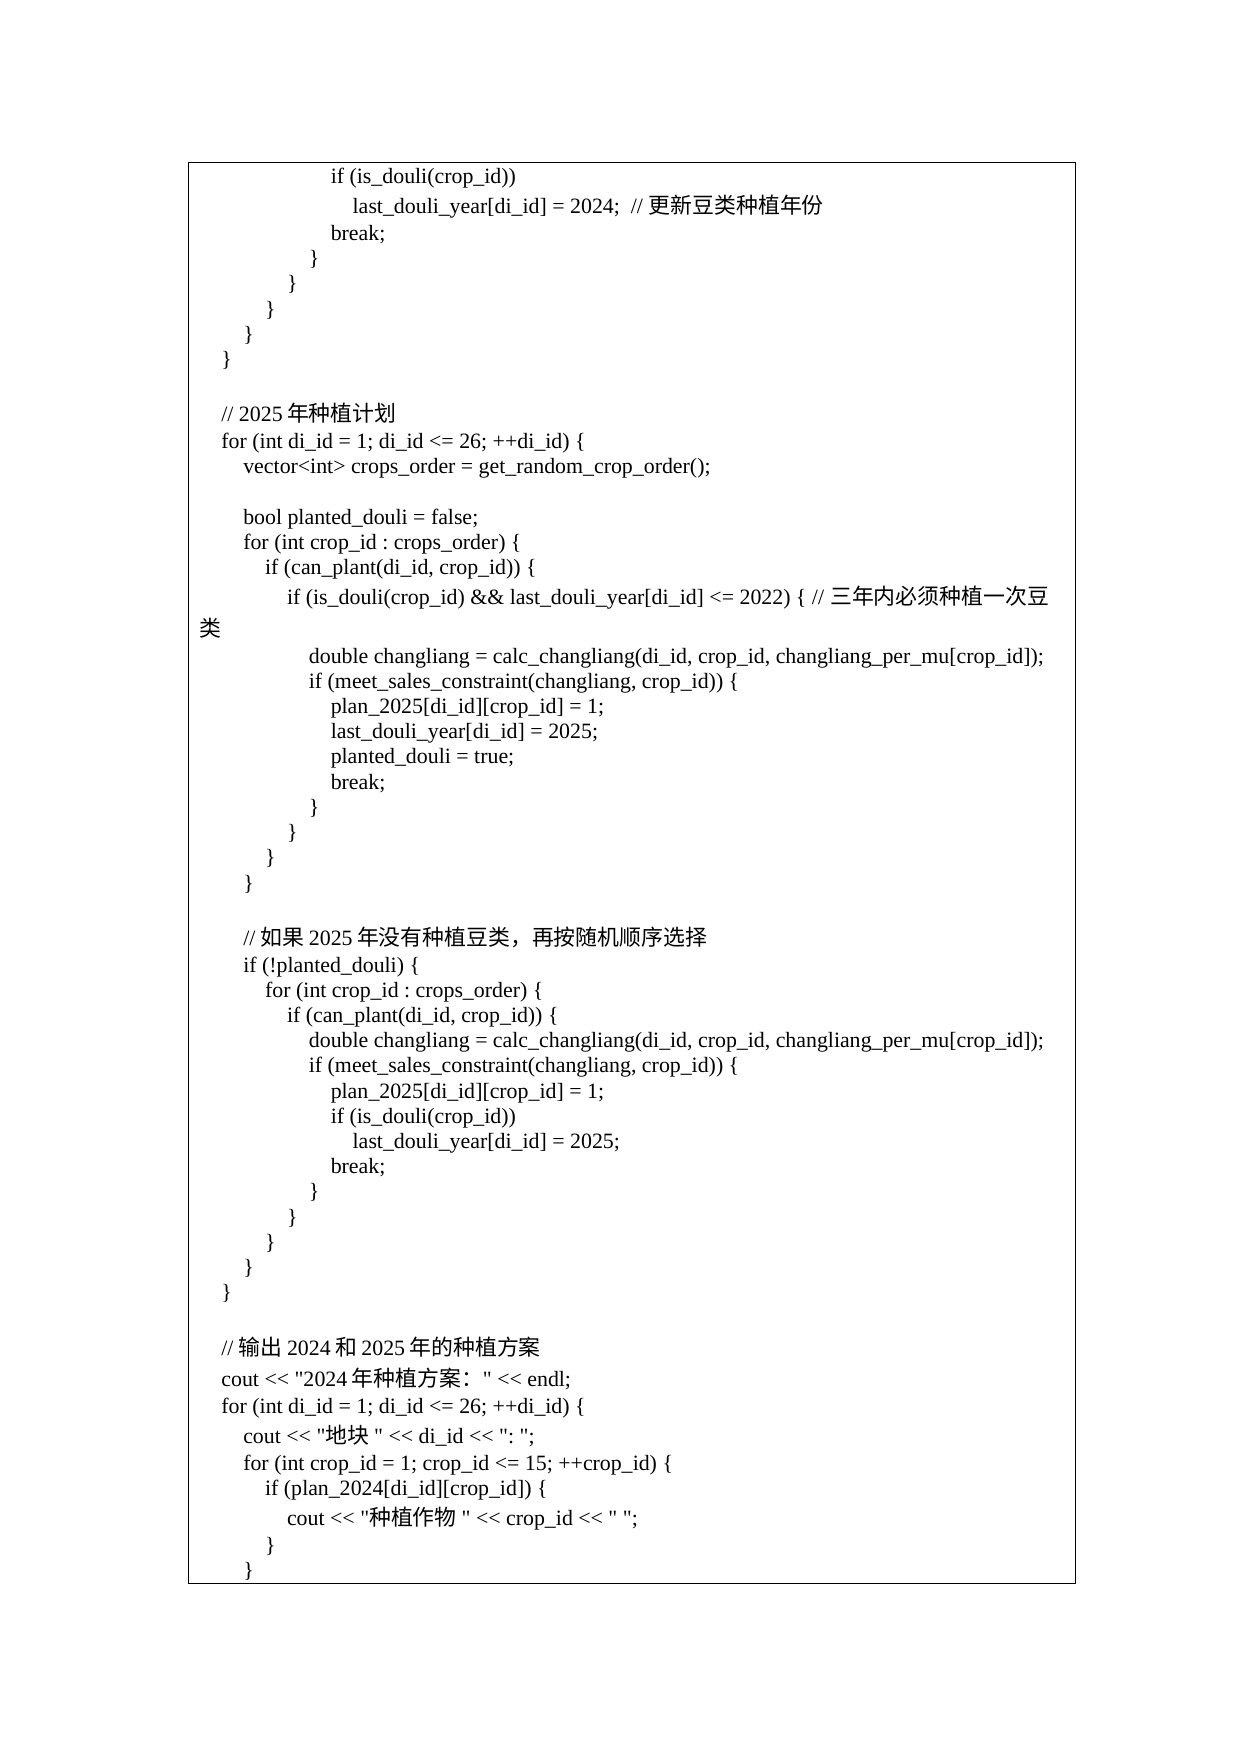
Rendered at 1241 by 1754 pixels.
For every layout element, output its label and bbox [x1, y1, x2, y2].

table_header [189, 163, 1075, 1582]
